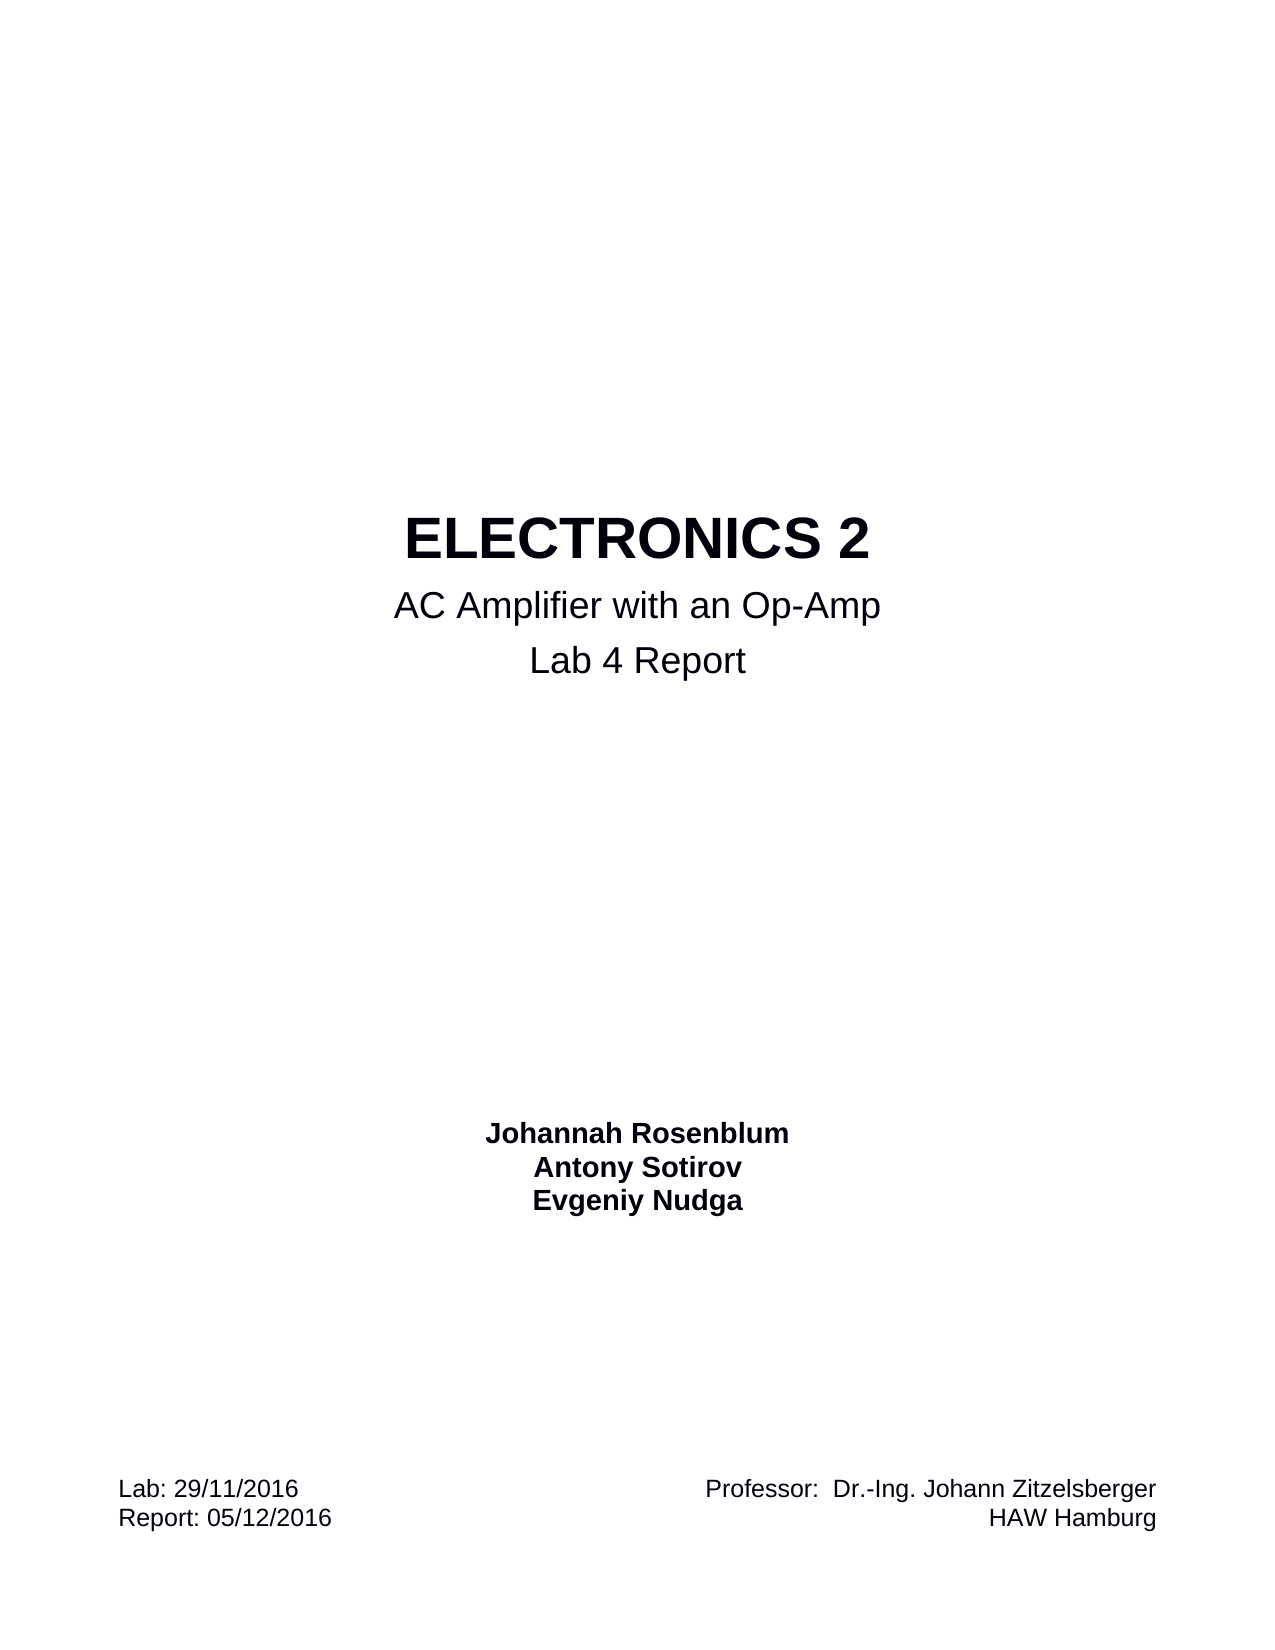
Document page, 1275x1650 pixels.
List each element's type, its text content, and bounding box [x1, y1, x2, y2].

subtitle Evgeniy Nudga [118, 1183, 1157, 1217]
subtitle Lab 4 Report [118, 639, 1157, 682]
subtitle Antony Sotirov [118, 1149, 1157, 1183]
subtitle AC Amplifier with an Op-Amp [118, 583, 1157, 626]
title ELECTRONICS 2 [118, 503, 1157, 571]
subtitle Johannah Rosenblum [118, 1116, 1157, 1149]
